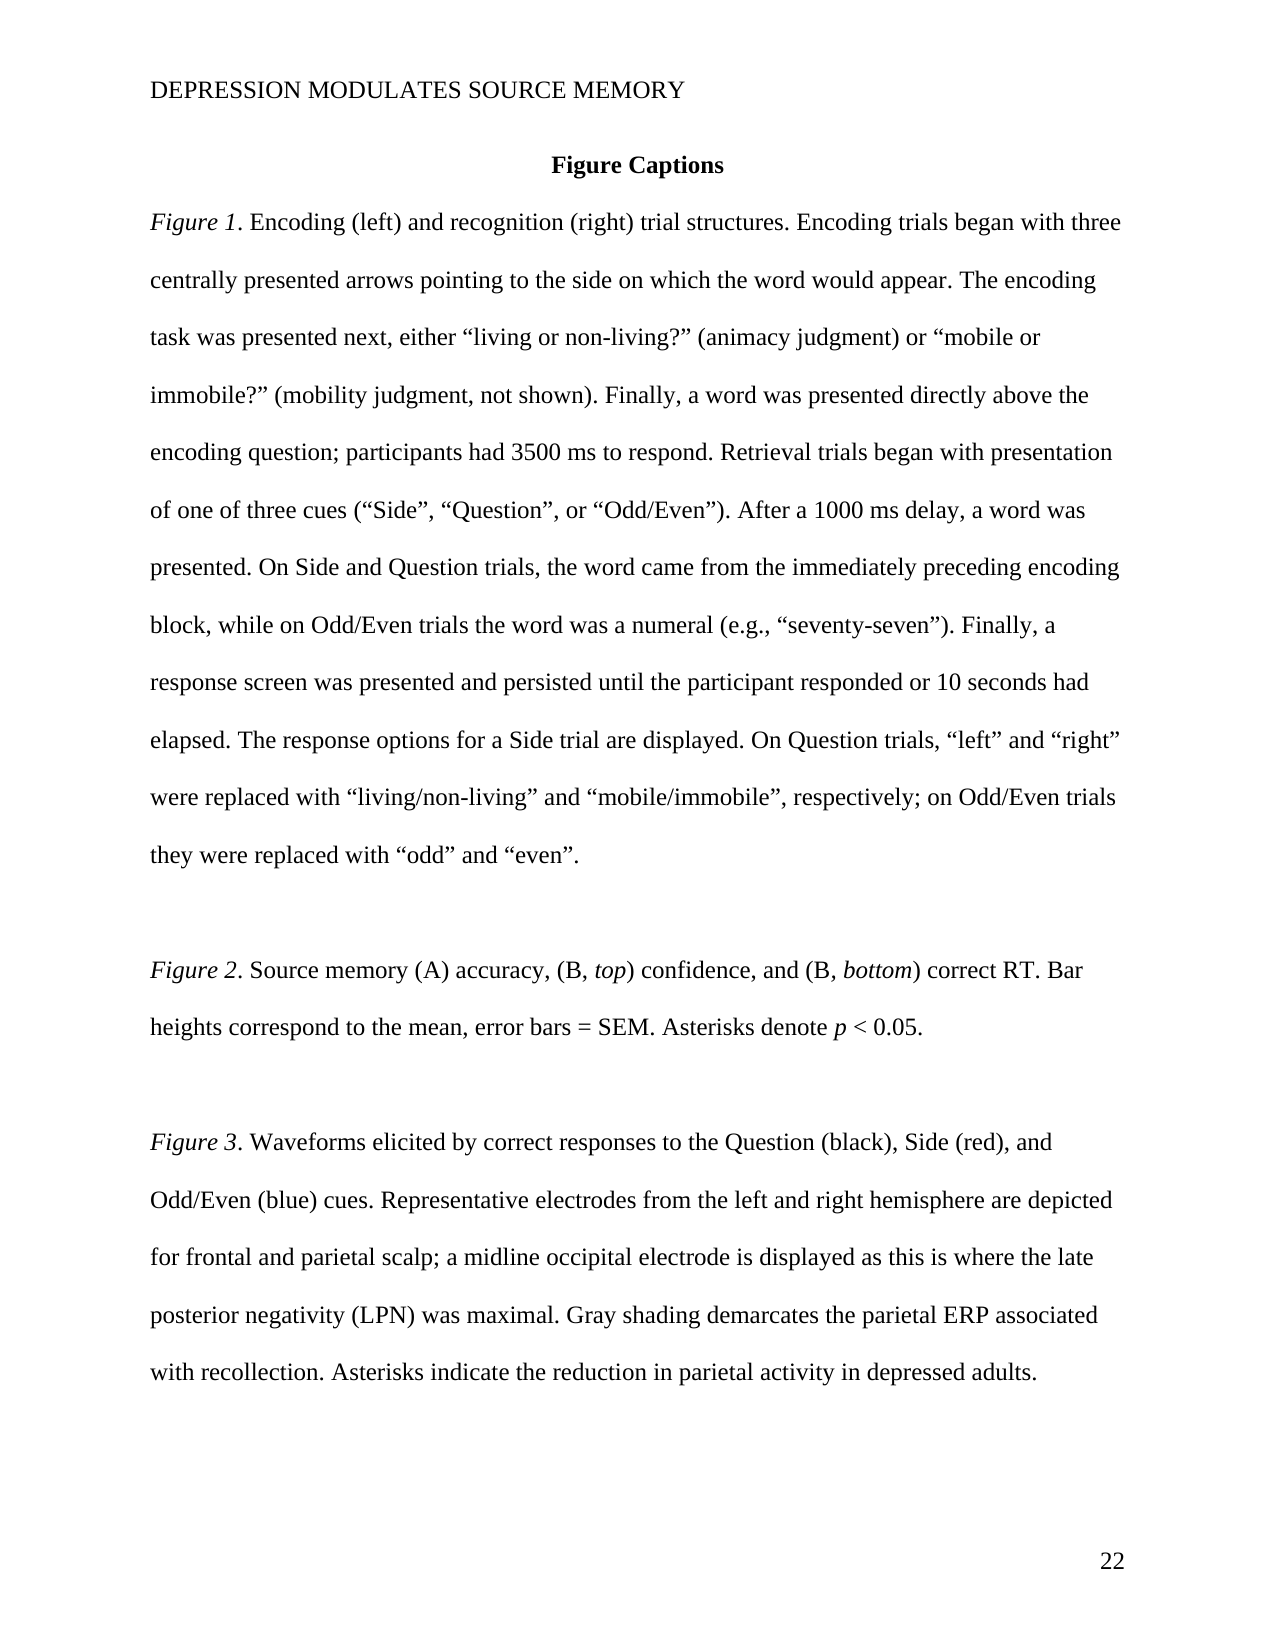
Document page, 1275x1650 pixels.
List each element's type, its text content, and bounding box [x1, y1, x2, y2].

text Figure 3. Waveforms elicited by correct responses to the Question (black), Side (red), and Odd/Even (blue) cues. Representative electrodes from the left and right hemisphere are depicted for frontal and parietal scalp; a midline occipital electrode is displayed as this is where the late posterior negativity (LPN) was maximal. Gray shading demarcates the parietal ERP associated with recollection. Asterisks indicate the reduction in parietal activity in depressed adults. [150, 1127, 1125, 1386]
text Figure 2. Source memory (A) accuracy, (B, top) confidence, and (B, bottom) correct RT. Bar heights correspond to the mean, error bars = SEM. Asterisks denote p < 0.05. [150, 955, 1125, 1041]
text Figure Captions [150, 150, 1125, 179]
text Figure 1. Encoding (left) and recognition (right) trial structures. Encoding trials began with three centrally presented arrows pointing to the side on which the word would appear. The encoding task was presented next, either “living or non-living?” (animacy judgment) or “mobile or immobile?” (mobility judgment, not shown). Finally, a word was presented directly above the encoding question; participants had 3500 ms to respond. Retrieval trials began with presentation of one of three cues (“Side”, “Question”, or “Odd/Even”). After a 1000 ms delay, a word was presented. On Side and Question trials, the word came from the immediately preceding encoding block, while on Odd/Even trials the word was a numeral (e.g., “seventy-seven”). Finally, a response screen was presented and persisted until the participant responded or 10 seconds had elapsed. The response options for a Side trial are displayed. On Question trials, “left” and “right” were replaced with “living/non-living” and “mobile/immobile”, respectively; on Odd/Even trials they were replaced with “odd” and “even”. [150, 207, 1125, 869]
